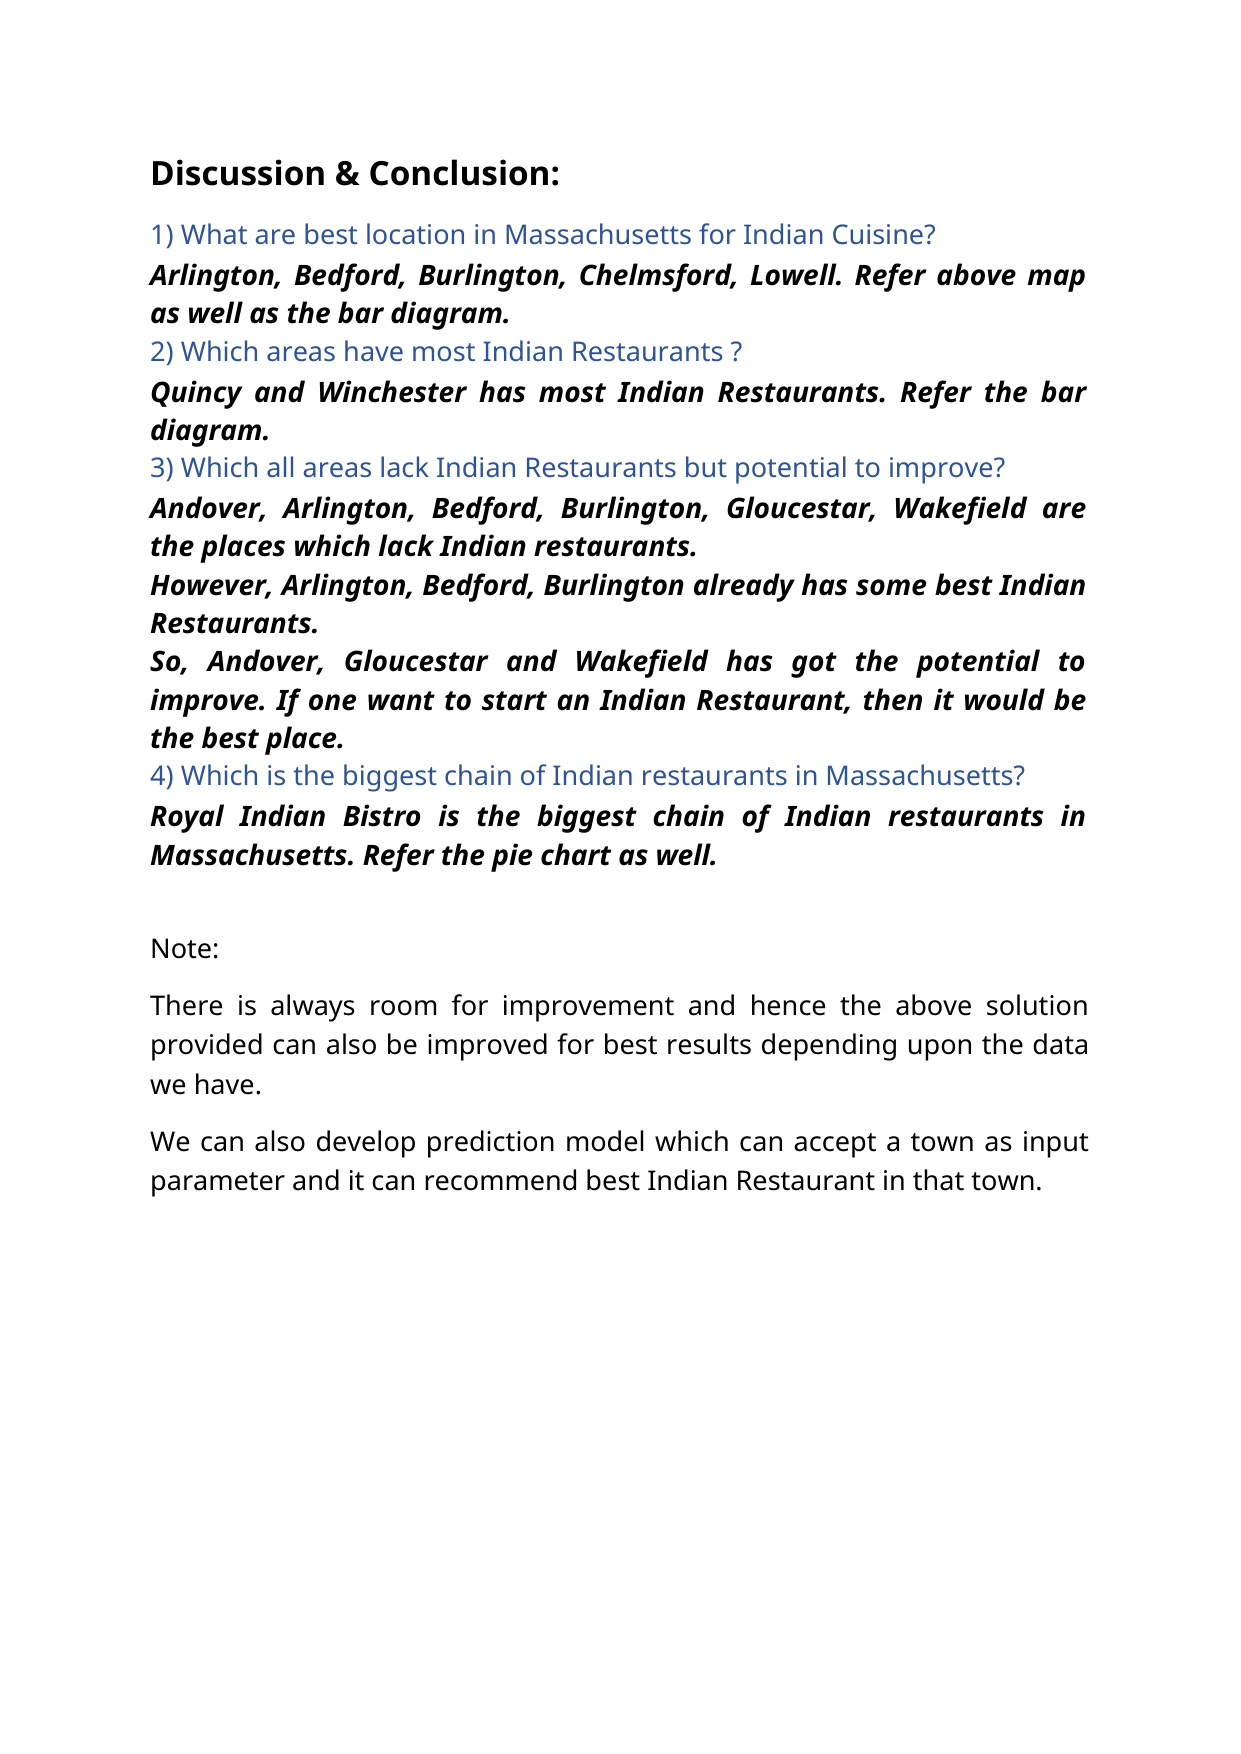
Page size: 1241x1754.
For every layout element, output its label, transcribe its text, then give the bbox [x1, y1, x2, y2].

subtitle Andover, Arlington, Bedford, Burlington, Gloucestar, Wakefield are the places which lack Indian restaurants. [150, 488, 1090, 565]
subtitle Royal Indian Bistro is the biggest chain of Indian restaurants in Massachusetts. Refer the pie chart as well. [150, 796, 1090, 873]
subtitle So, Andover, Gloucestar and Wakefield has got the potential to improve. If one want to start an Indian Restaurant, then it would be the best place. [150, 642, 1090, 757]
subtitle 4) Which is the biggest chain of Indian restaurants in Massachusetts? [150, 757, 1090, 793]
subtitle 2) Which areas have most Indian Restaurants ? [150, 332, 1090, 369]
text Note: [150, 929, 1090, 966]
subtitle 1) What are best location in Massachusetts for Indian Cuisine? [150, 216, 1090, 252]
text Discussion & Conclusion: [150, 150, 1090, 195]
subtitle Arlington, Bedford, Burlington, Chelmsford, Lowell. Refer above map as well as the bar diagram. [150, 255, 1090, 332]
subtitle However, Arlington, Bedford, Burlington already has some best Indian Restaurants. [150, 565, 1090, 642]
text We can also develop prediction model which can accept a town as input parameter and it can recommend best Indian Restaurant in that town. [150, 1122, 1090, 1199]
text There is always room for improvement and hence the above solution provided can also be improved for best results depending upon the data we have. [150, 986, 1090, 1102]
subtitle Quincy and Winchester has most Indian Restaurants. Refer the bar diagram. [150, 372, 1090, 448]
subtitle 3) Which all areas lack Indian Restaurants but potential to improve? [150, 448, 1090, 485]
